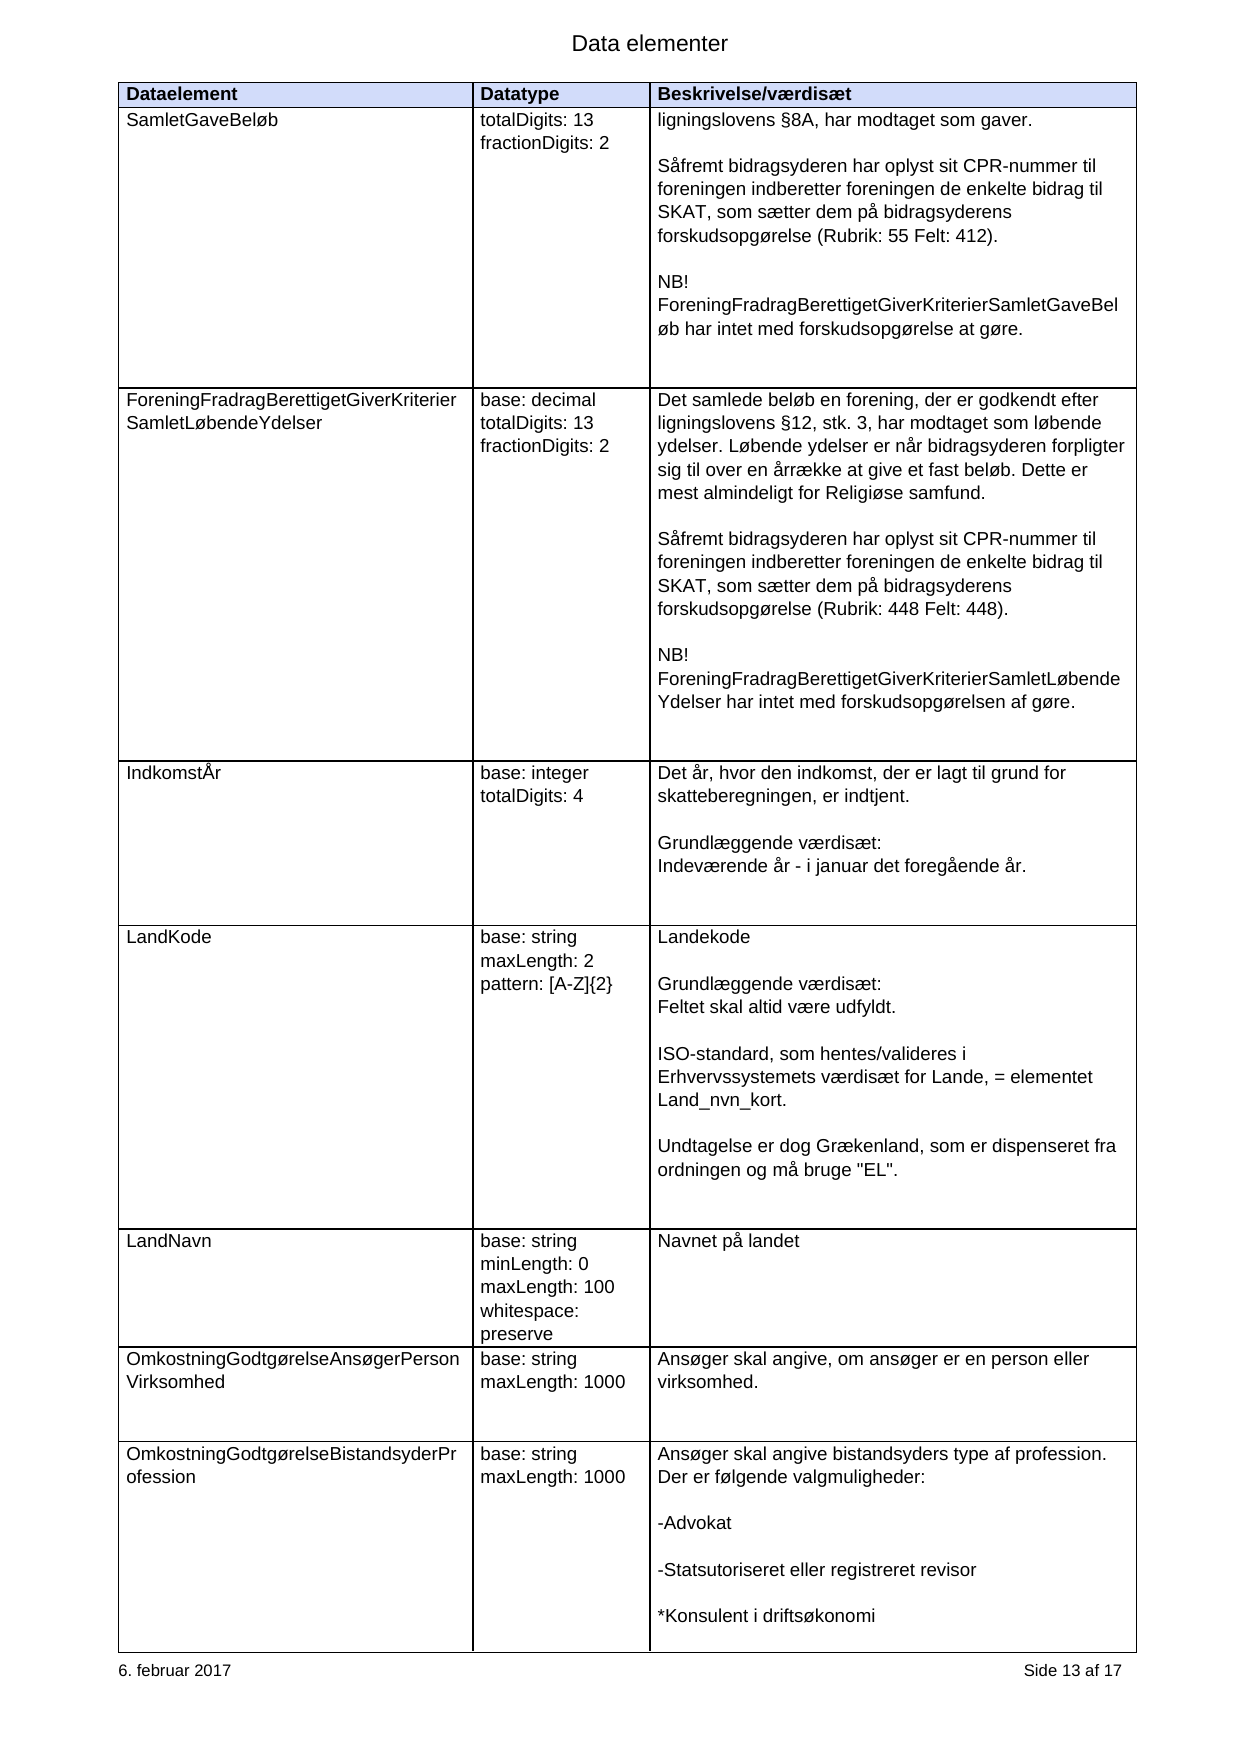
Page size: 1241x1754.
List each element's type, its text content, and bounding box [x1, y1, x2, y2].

table_header Beskrivelse/værdisæt [651, 83, 1136, 107]
table_cell Ansøger skal angive, om ansøger er en person eller virksomhed. [651, 1348, 1136, 1441]
table_header Datatype [474, 83, 649, 107]
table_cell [474, 108, 649, 387]
table_cell Det år, hvor den indkomst, der er lagt til grund for skatteberegningen, er indtjent. Grundlæggende værdisæt: Indeværende år - i januar det foregående år. [651, 762, 1136, 924]
table_cell base: string minLength: 0 maxLength: 100 whitespace: preserve [474, 1230, 649, 1346]
table_header Dataelement [119, 83, 472, 107]
table_cell IndkomstÅr [119, 762, 472, 924]
table_cell base: string maxLength: 1000 [474, 1348, 649, 1441]
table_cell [651, 1442, 1136, 1651]
table_cell Navnet på landet [651, 1230, 1136, 1346]
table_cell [474, 1442, 649, 1651]
table_cell base: integer totalDigits: 4 [474, 762, 649, 924]
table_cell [651, 108, 1136, 387]
table_cell ForeningFradragBerettigetGiverKriterierSamletLøbendeYdelser [119, 389, 472, 760]
table_cell OmkostningGodtgørelseAnsøgerPersonVirksomhed [119, 1348, 472, 1441]
table_cell base: decimal totalDigits: 13 fractionDigits: 2 [474, 389, 649, 760]
table_cell LandNavn [119, 1230, 472, 1346]
table_cell Det samlede beløb en forening, der er godkendt efter ligningslovens §12, stk. 3, har modtaget som løbende ydelser. Løbende ydelser er når bidragsyderen forpligter sig til over en årrække at give et fast beløb. Dette er mest almindeligt for Religiøse samfund. Såfremt bidragsyderen har oplyst sit CPR-nummer til foreningen indberetter foreningen de enkelte bidrag til SKAT, som sætter dem på bidragsyderens forskudsopgørelse (Rubrik: 448 Felt: 448). NB! ForeningFradragBerettigetGiverKriterierSamletLøbendeYdelser har intet med forskudsopgørelsen af gøre. [651, 389, 1136, 760]
table_cell base: string maxLength: 2 pattern: [A-Z]{2} [474, 926, 649, 1228]
table_cell LandKode [119, 926, 472, 1228]
table_cell Landekode Grundlæggende værdisæt: Feltet skal altid være udfyldt. ISO-standard, som hentes/valideres i Erhvervssystemets værdisæt for Lande, = elementet Land_nvn_kort. Undtagelse er dog Grækenland, som er dispenseret fra ordningen og må bruge "EL". [651, 926, 1136, 1228]
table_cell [119, 1442, 472, 1651]
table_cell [119, 108, 472, 387]
